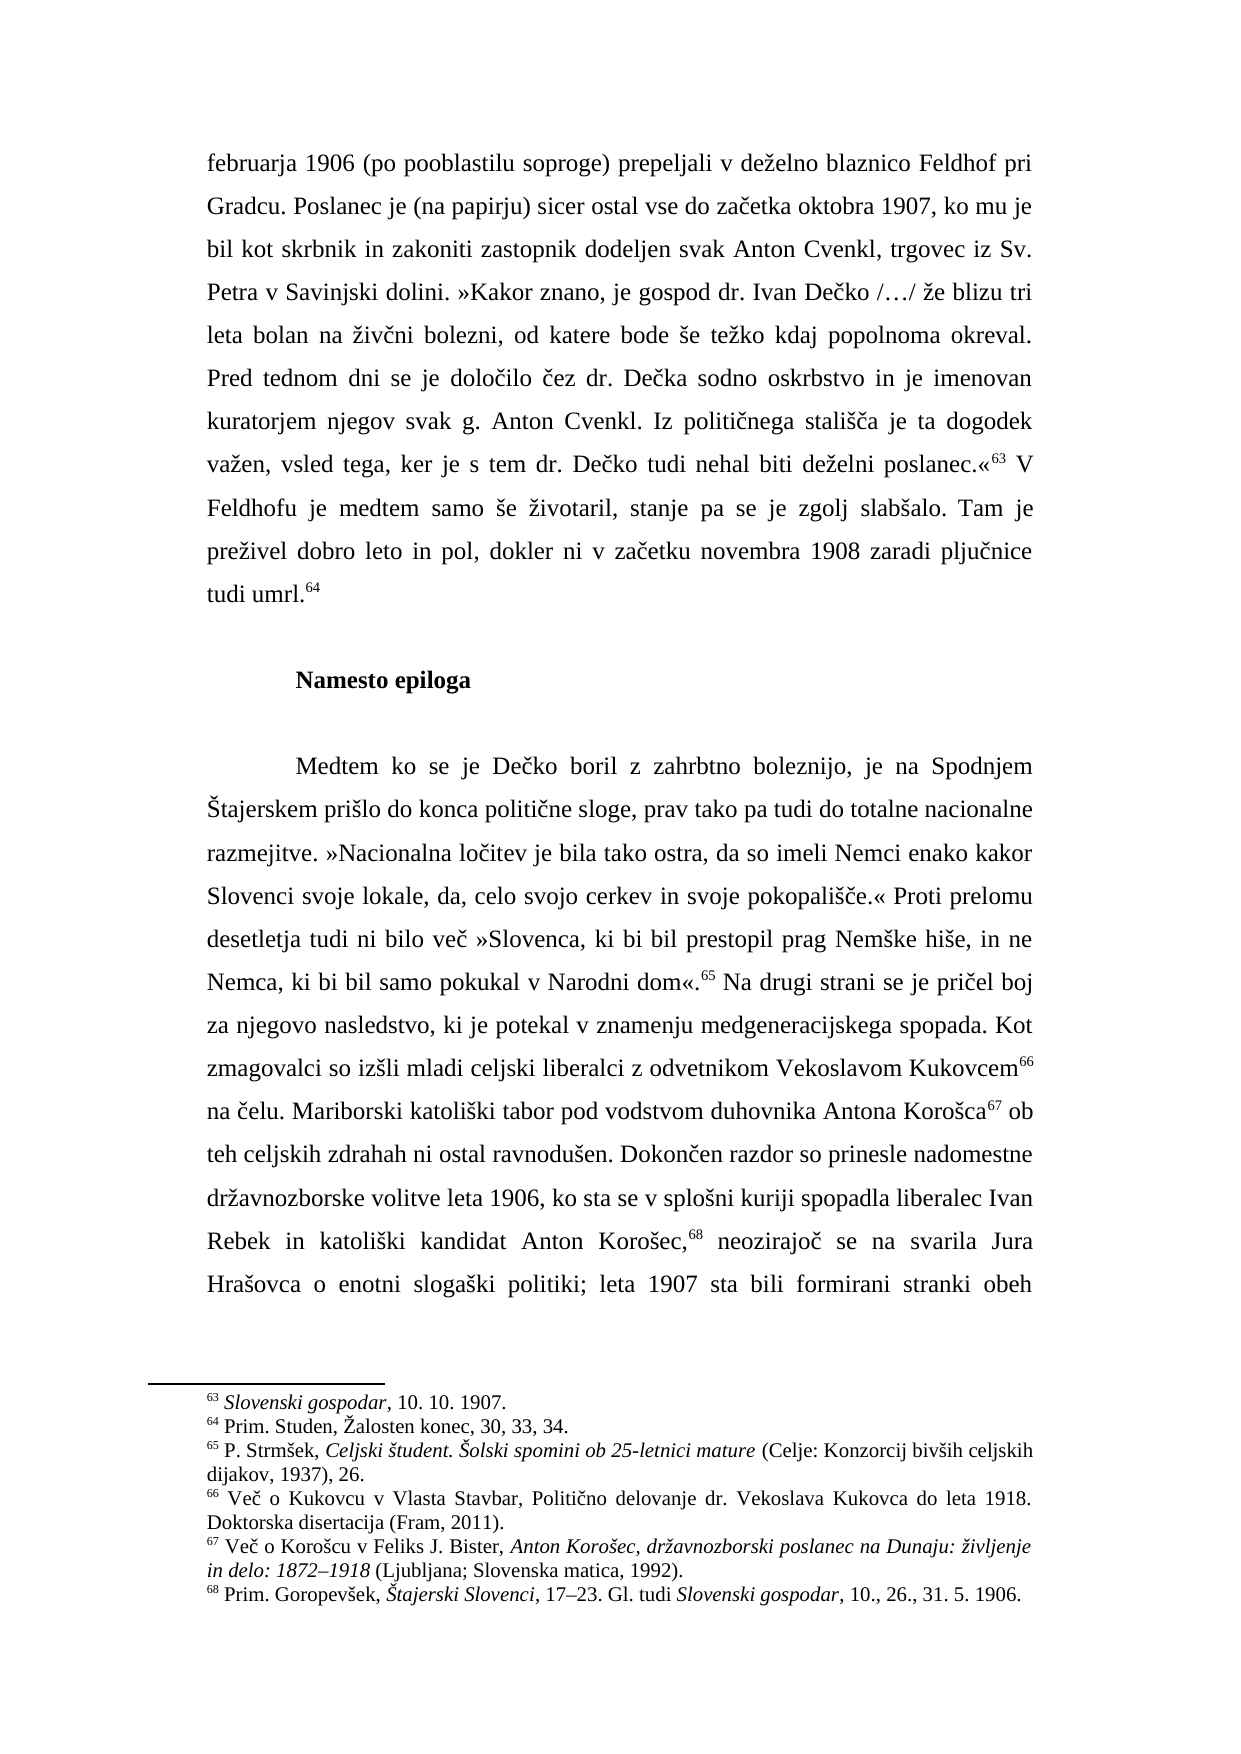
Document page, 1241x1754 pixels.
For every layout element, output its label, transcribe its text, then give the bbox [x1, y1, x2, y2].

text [207, 148, 1033, 608]
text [207, 751, 1033, 1298]
text Namesto epiloga [207, 665, 1033, 694]
